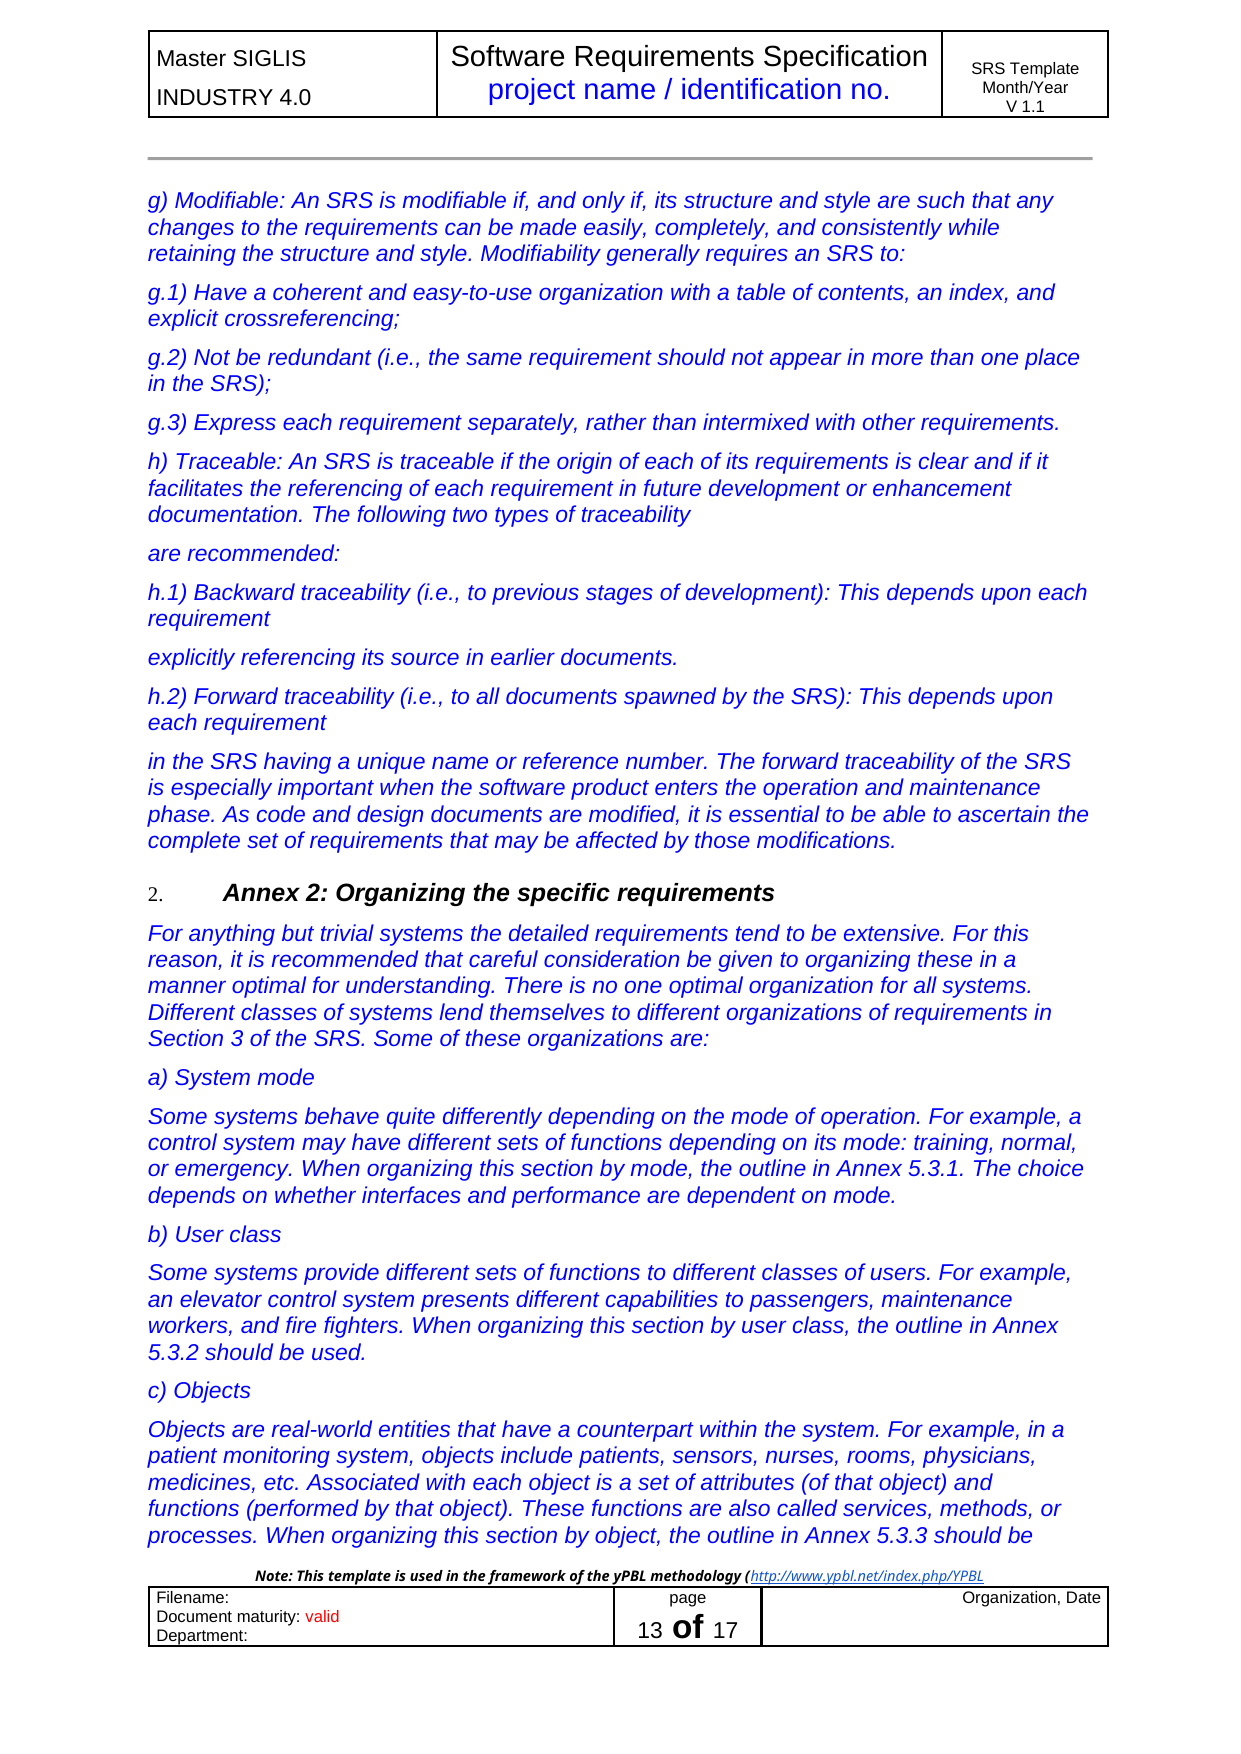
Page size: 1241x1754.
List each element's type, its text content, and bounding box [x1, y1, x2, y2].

text g) Modifiable: An SRS is modifiable if, and only if, its structure and style are such that any changes to the requirements can be made easily, completely, and consistently while retaining the structure and style. Modifiability generally requires an SRS to: [148, 187, 1092, 266]
text in the SRS having a unique name or reference number. The forward traceability of the SRS is especially important when the software product enters the operation and maintenance phase. As code and design documents are modified, it is essential to be able to ascertain the complete set of requirements that may be affected by those modifications. [148, 748, 1092, 853]
text g.1) Have a coherent and easy-to-use organization with a table of contents, an index, and explicit crossreferencing; [148, 279, 1092, 332]
text h.2) Forward traceability (i.e., to all documents spawned by the SRS): This depends upon each requirement [148, 683, 1092, 735]
text g.2) Not be redundant (i.e., the same requirement should not appear in more than one place in the SRS); [148, 344, 1092, 397]
text explicitly referencing its source in earlier documents. [148, 644, 1092, 670]
text g.3) Express each requirement separately, rather than intermixed with other requirements. [148, 409, 1092, 436]
text a) System mode [148, 1064, 1092, 1090]
text are recommended: [148, 540, 1092, 566]
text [148, 1416, 1092, 1548]
text b) User class [148, 1221, 1092, 1247]
text h) Traceable: An SRS is traceable if the origin of each of its requirements is clear and if it facilitates the referencing of each requirement in future development or enhancement documentation. The following two types of traceability [148, 448, 1092, 527]
text For anything but trivial systems the detailed requirements tend to be extensive. For this reason, it is recommended that careful consideration be given to organizing these in a manner optimal for understanding. There is no one optimal organization for all systems. Different classes of systems lend themselves to different organizations of requirements in Section 3 of the SRS. Some of these organizations are: [148, 919, 1092, 1051]
text Some systems behave quite differently depending on the mode of operation. For example, a control system may have different sets of functions depending on its mode: training, normal, or emergency. When organizing this section by mode, the outline in Annex 5.3.1. The choice depends on whether interfaces and performance are dependent on mode. [148, 1103, 1092, 1208]
text Some systems provide different sets of functions to different classes of users. For example, an elevator control system presents different capabilities to passengers, maintenance workers, and fire fighters. When organizing this section by user class, the outline in Annex 5.3.2 should be used. [148, 1259, 1092, 1365]
text c) Objects [148, 1377, 1092, 1404]
subtitle Annex 2: Organizing the specific requirements [148, 878, 1092, 907]
text h.1) Backward traceability (i.e., to previous stages of development): This depends upon each requirement [148, 578, 1092, 631]
